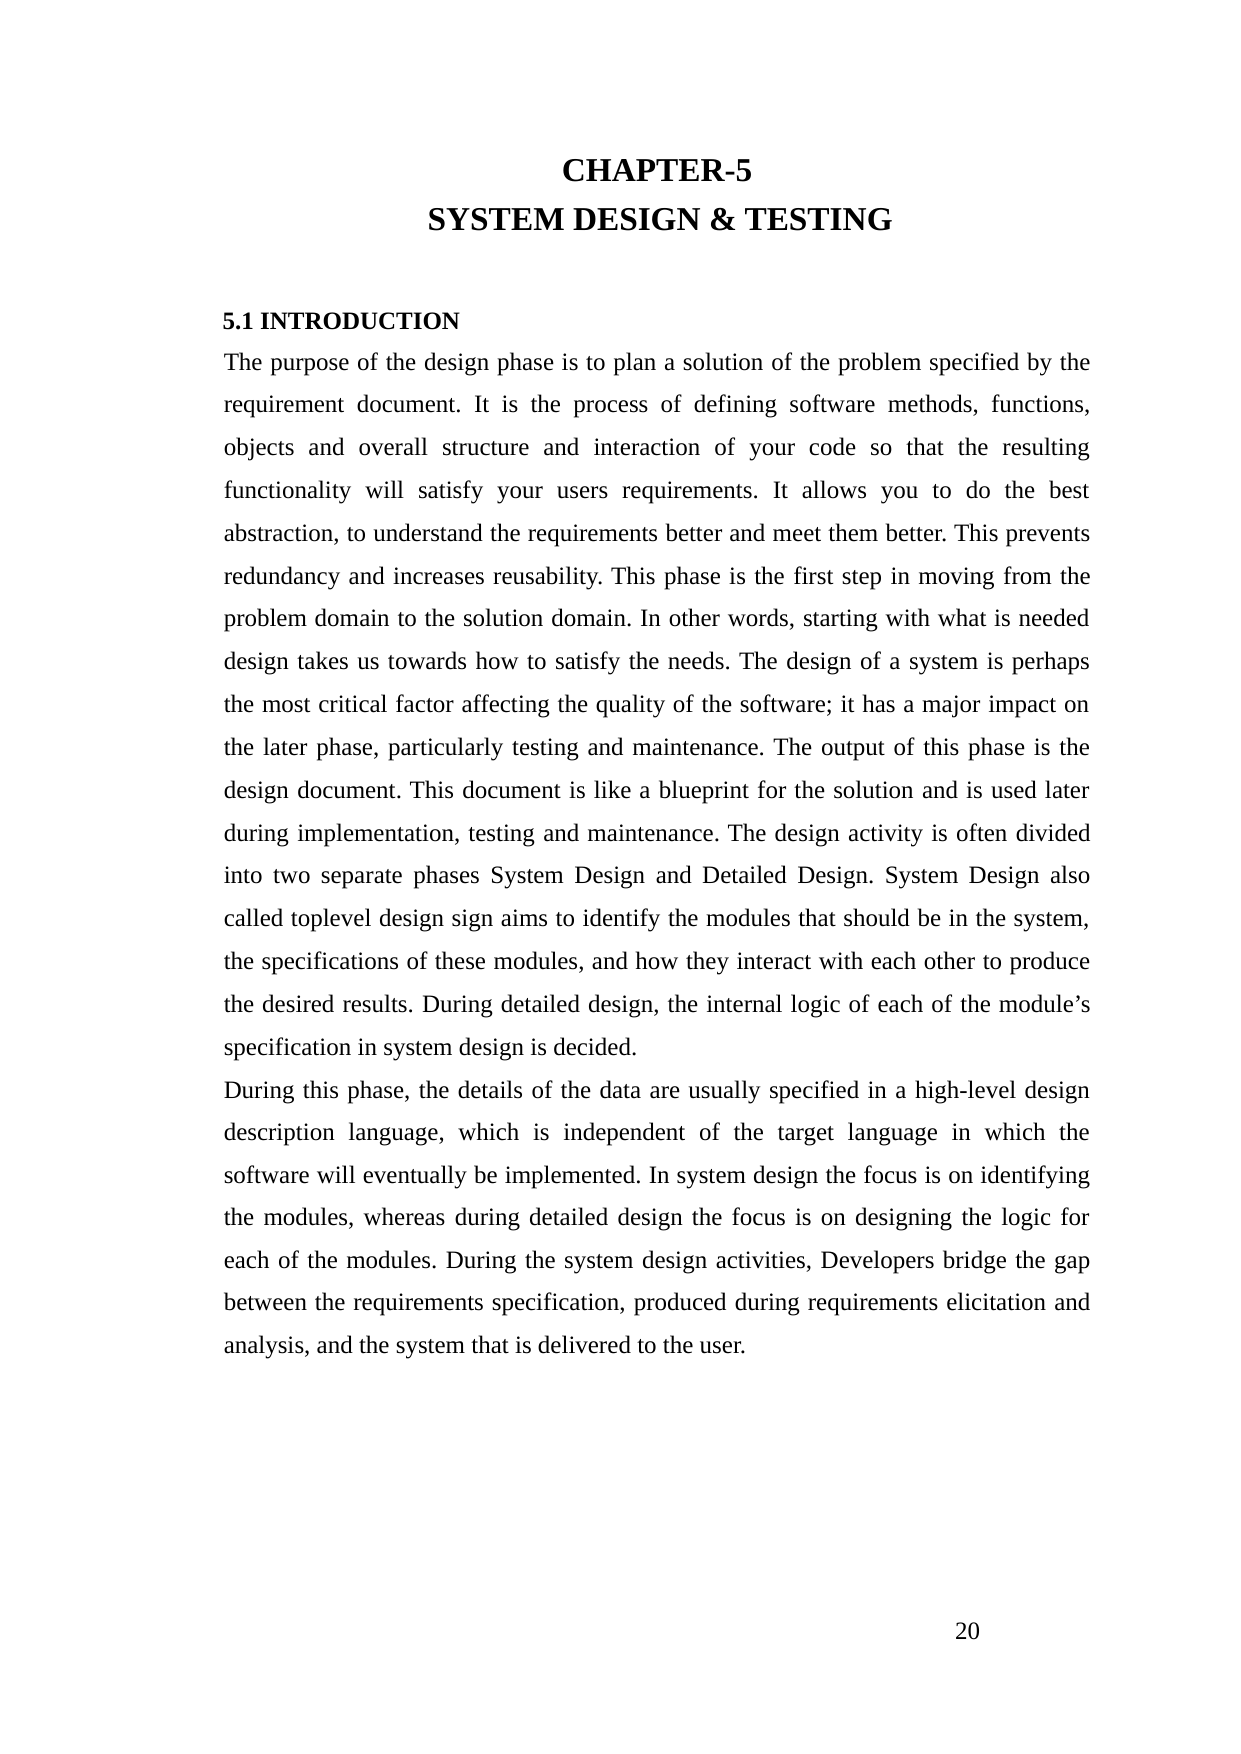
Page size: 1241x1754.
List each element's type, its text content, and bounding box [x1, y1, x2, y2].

text SYSTEM DESIGN & TESTING [187, 199, 1127, 238]
text CHAPTER-5 [187, 150, 1127, 188]
text The purpose of the design phase is to plan a solution of the problem specified by the requirement document. It is the process of defining software methods, functions, objects and overall structure and interaction of your code so that the resulting functionality will satisfy your users requirements. It allows you to do the best abstraction, to understand the requirements better and meet them better. This prevents redundancy and increases reusability. This phase is the first step in moving from the problem domain to the solution domain. In other words, starting with what is needed design takes us towards how to satisfy the needs. The design of a system is perhaps the most critical factor affecting the quality of the software; it has a major impact on the later phase, particularly testing and maintenance. The output of this phase is the design document. This document is like a blueprint for the solution and is used later during implementation, testing and maintenance. The design activity is often divided into two separate phases System Design and Detailed Design. System Design also called toplevel design sign aims to identify the modules that should be in the system, the specifications of these modules, and how they interact with each other to produce the desired results. During detailed design, the internal logic of each of the module’s specification in system design is decided. [223, 347, 1091, 1060]
text During this phase, the details of the data are usually specified in a high-level design description language, which is independent of the target language in which the software will eventually be implemented. In system design the focus is on identifying the modules, whereas during detailed design the focus is on designing the logic for each of the modules. During the system design activities, Developers bridge the gap between the requirements specification, produced during requirements elicitation and analysis, and the system that is delivered to the user. [223, 1075, 1091, 1359]
subtitle 5.1 INTRODUCTION [222, 306, 1240, 334]
